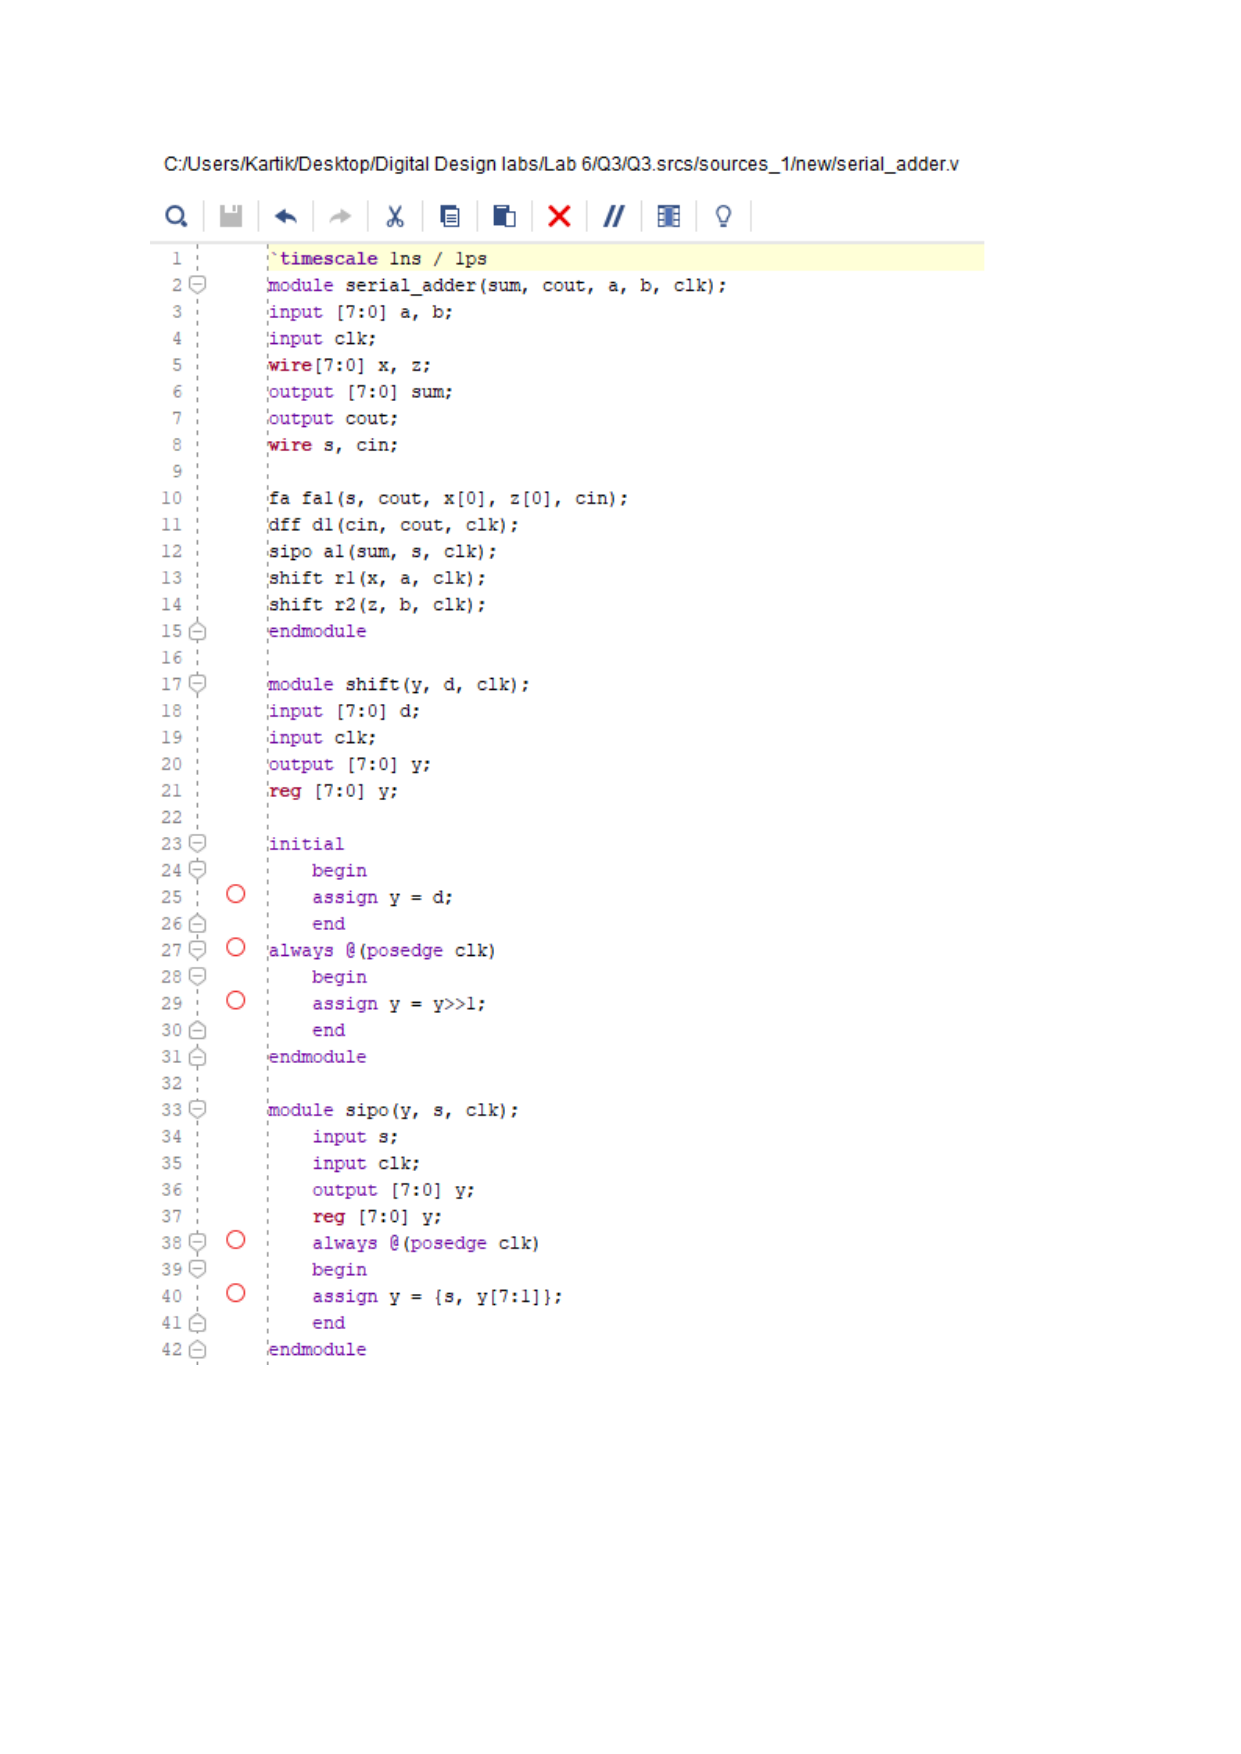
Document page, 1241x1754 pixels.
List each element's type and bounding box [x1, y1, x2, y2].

picture [150, 150, 985, 1365]
